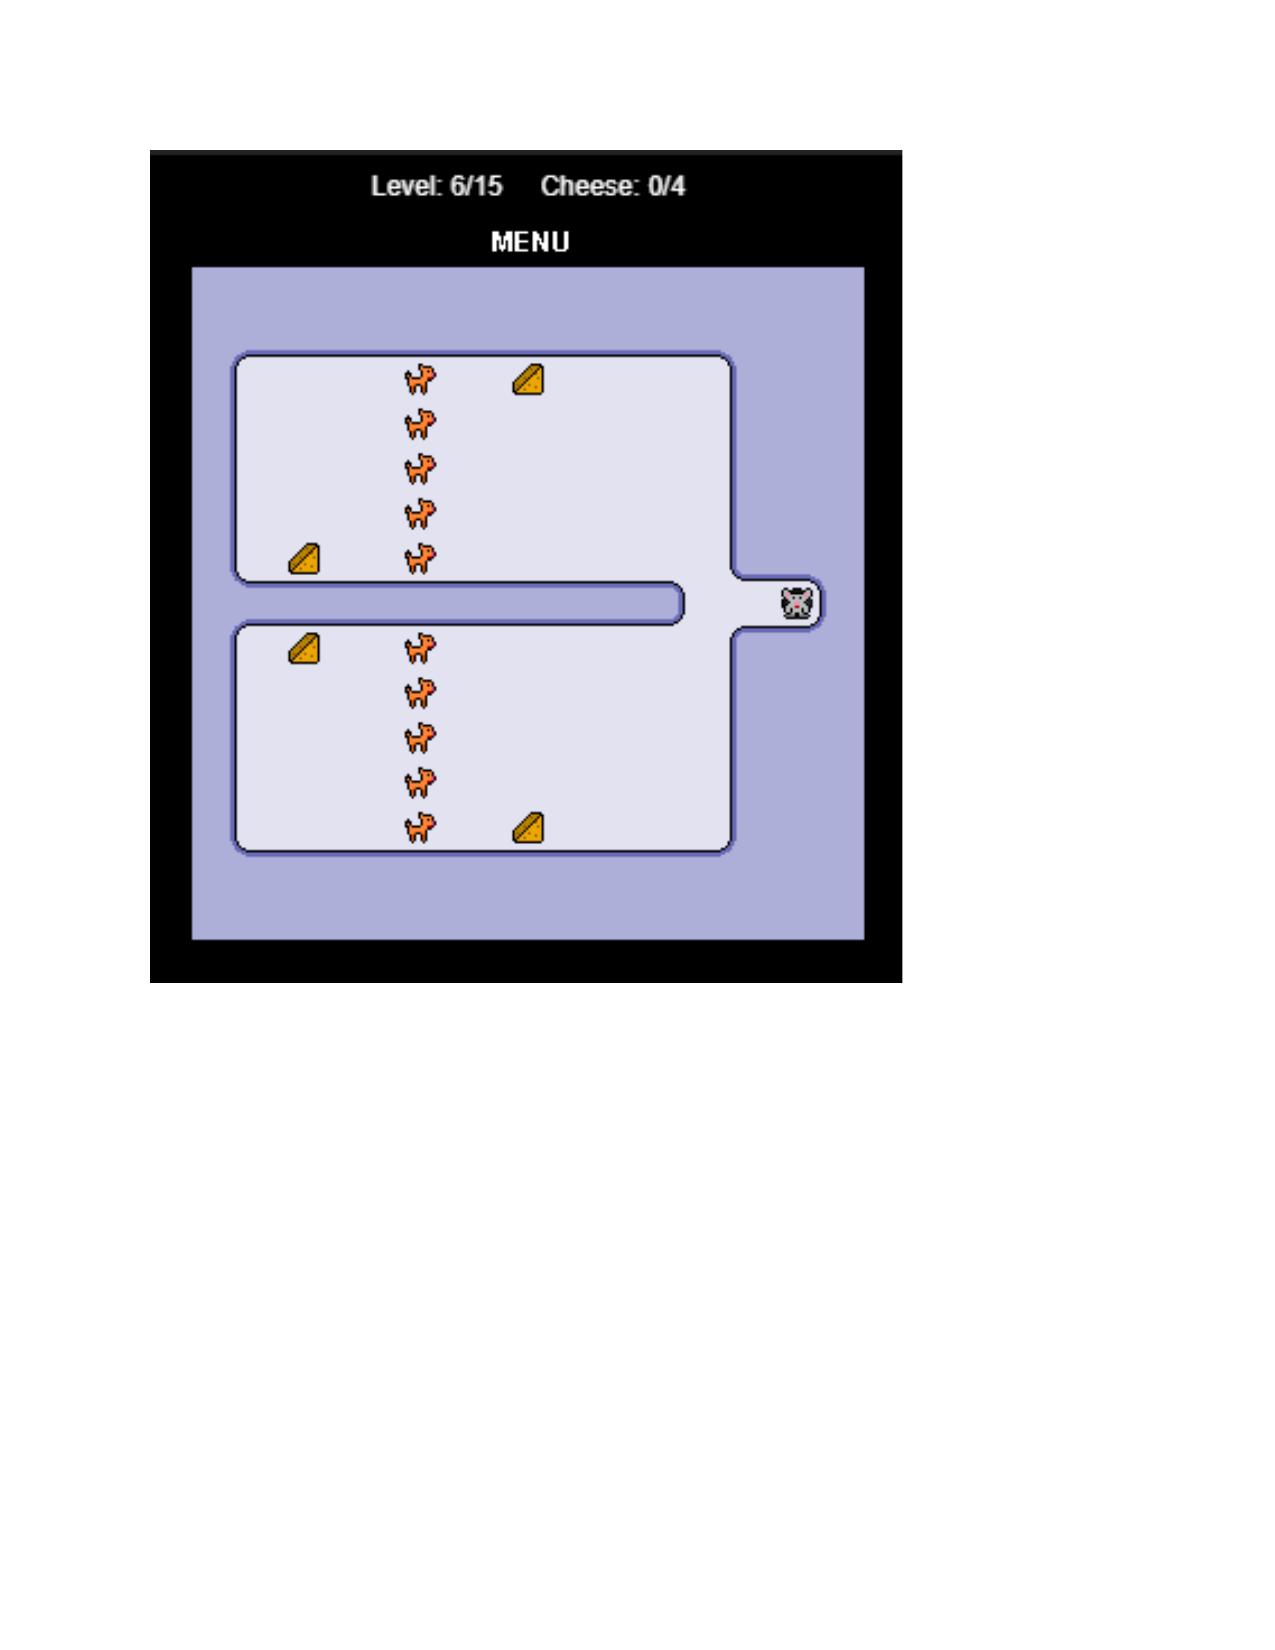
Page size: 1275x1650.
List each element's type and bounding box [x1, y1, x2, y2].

picture [150, 150, 903, 983]
